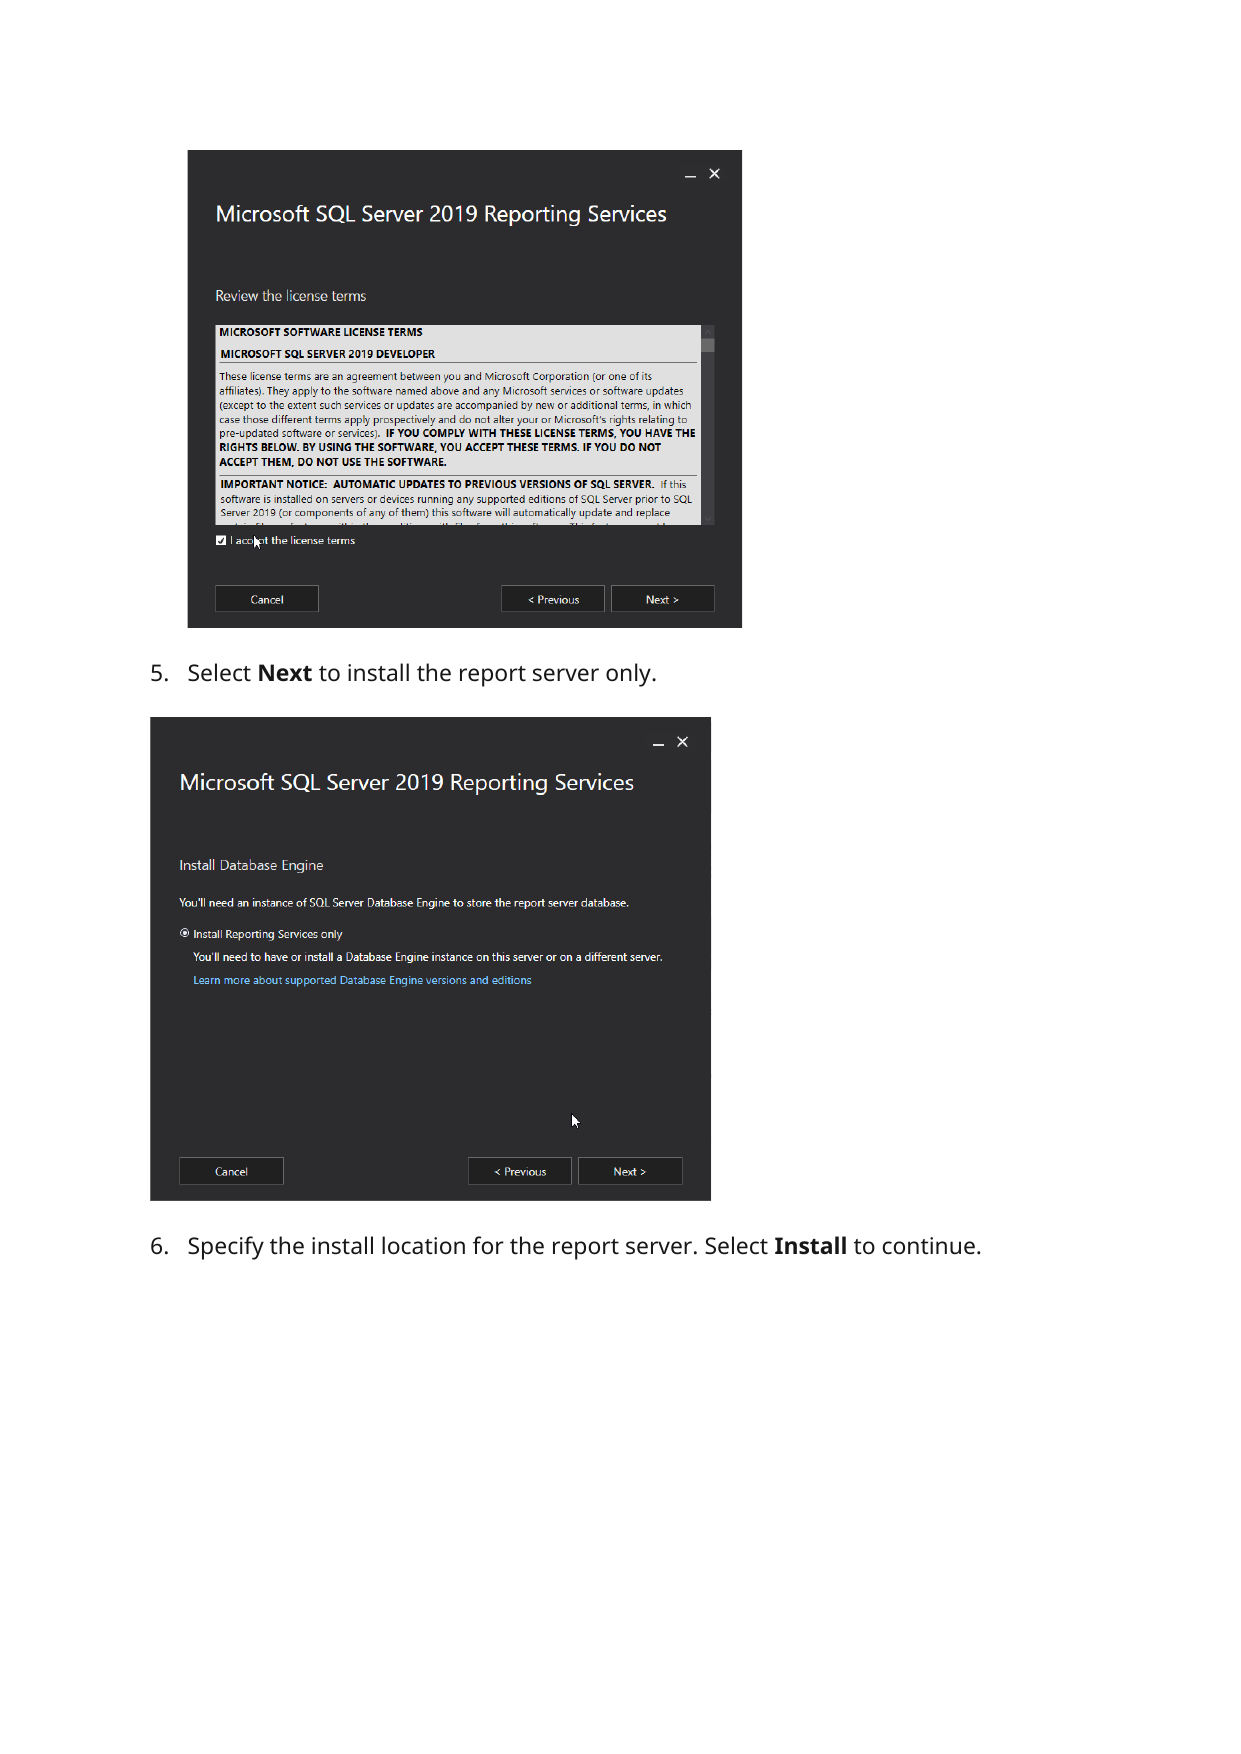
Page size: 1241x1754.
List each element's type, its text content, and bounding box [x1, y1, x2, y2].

list Specify the install location for the report server. Select Install to continue. [150, 1229, 1090, 1261]
list Select Next to install the report server only. [150, 657, 1090, 688]
picture [187, 150, 743, 628]
picture [150, 717, 712, 1201]
